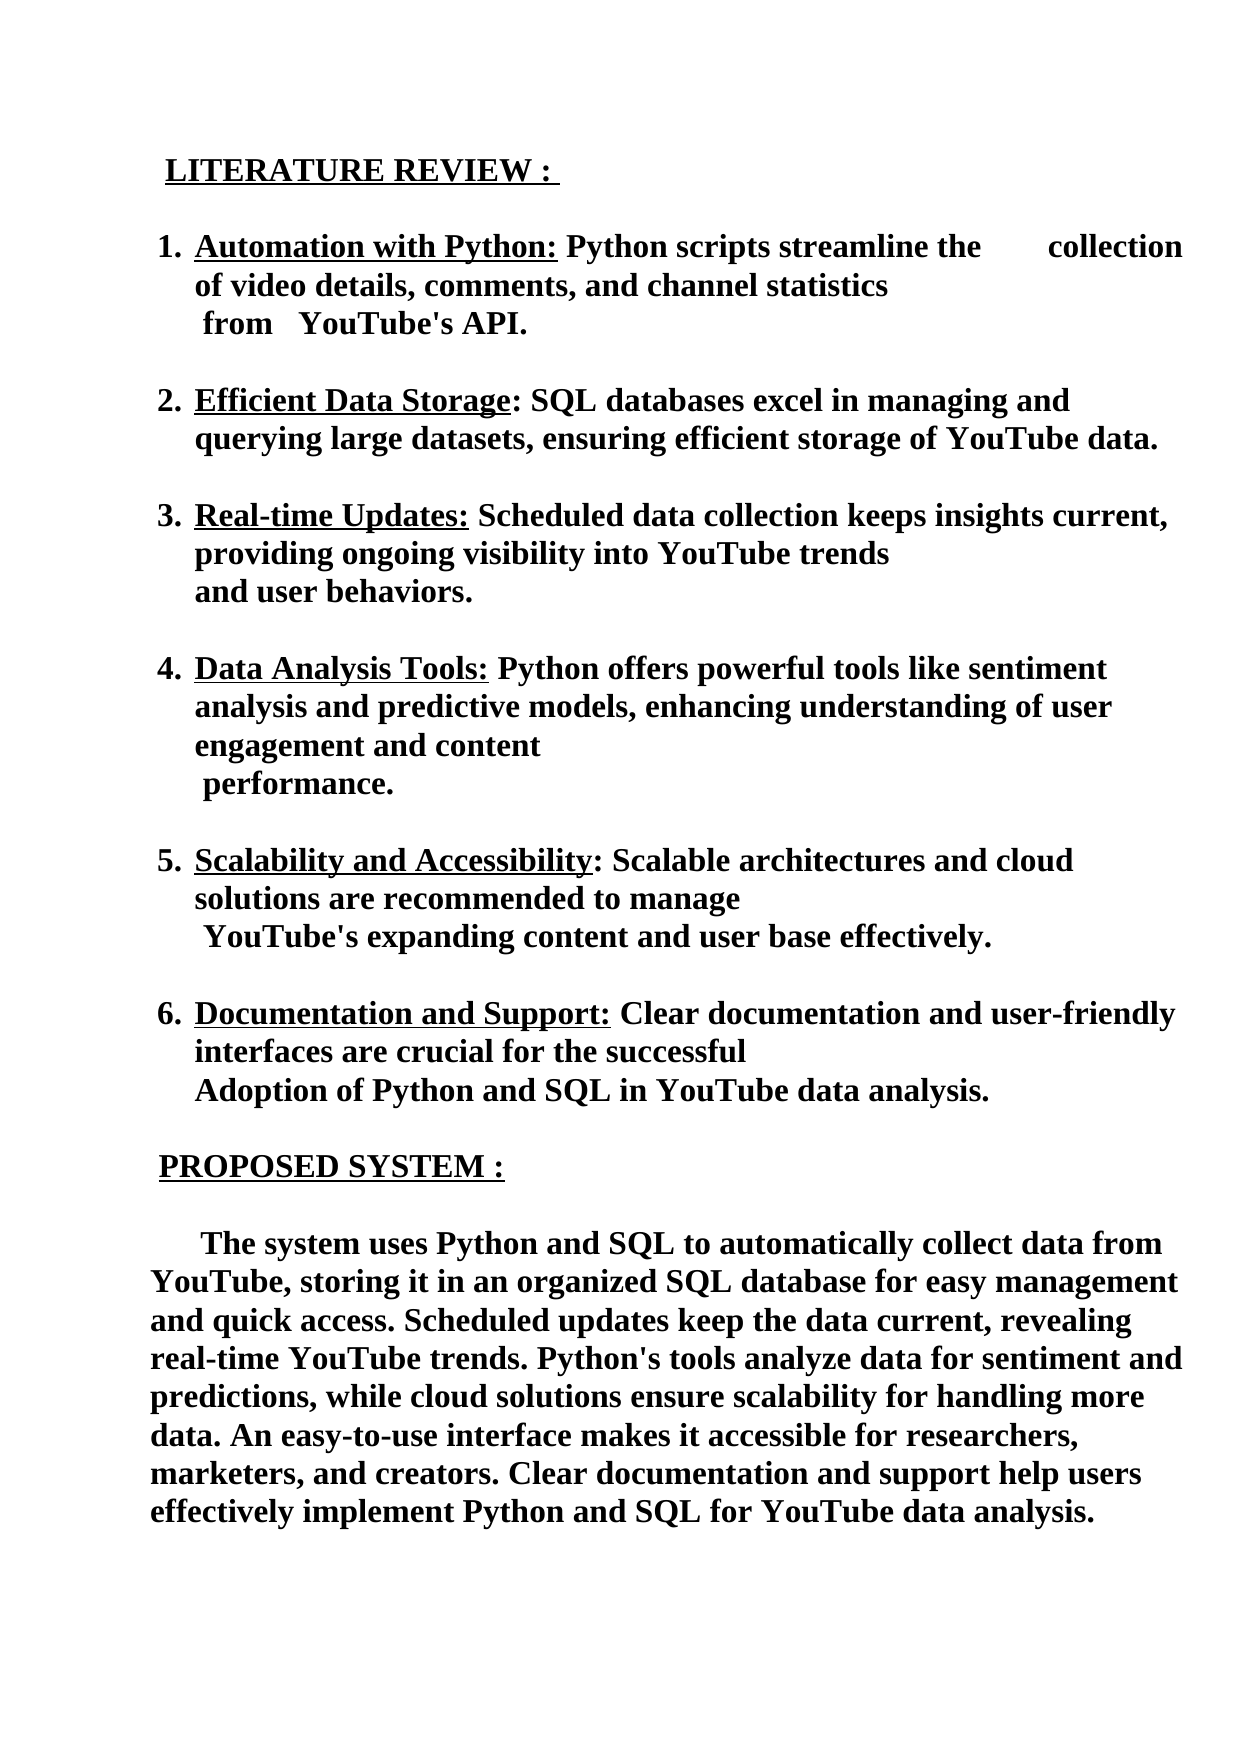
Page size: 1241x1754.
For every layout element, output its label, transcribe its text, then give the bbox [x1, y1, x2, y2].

list Automation with Python: Python scripts streamline the collection of video details, comments, and channel statistics [157, 227, 1196, 303]
list Scalability and Accessibility: Scalable architectures and cloud solutions are recommended to manage [157, 840, 1196, 917]
text The system uses Python and SQL to automatically collect data from YouTube, storing it in an organized SQL database for easy management and quick access. Scheduled updates keep the data current, revealing real-time YouTube trends. Python's tools analyze data for sentiment and predictions, while cloud solutions ensure scalability for handling more data. An easy-to-use interface makes it accessible for researchers, marketers, and creators. Clear documentation and support help users effectively implement Python and SQL for YouTube data analysis. [150, 1223, 1196, 1530]
list Adoption of Python and SQL in YouTube data analysis. [194, 1070, 1196, 1108]
list from YouTube's API. [194, 303, 1196, 342]
list YouTube's expanding content and user base effectively. [194, 917, 1196, 955]
list performance. [194, 763, 1196, 802]
list Documentation and Support: Clear documentation and user-friendly interfaces are crucial for the successful [157, 993, 1196, 1070]
text PROPOSED SYSTEM : [150, 1147, 1196, 1185]
list Data Analysis Tools: Python offers powerful tools like sentiment analysis and predictive models, enhancing understanding of user engagement and content [157, 648, 1196, 763]
list Efficient Data Storage: SQL databases excel in managing and querying large datasets, ensuring efficient storage of YouTube data. [157, 380, 1196, 457]
list Real-time Updates: Scheduled data collection keeps insights current, providing ongoing visibility into YouTube trends [157, 495, 1196, 572]
list and user behaviors. [194, 572, 1196, 610]
text LITERATURE REVIEW : [150, 150, 1196, 188]
